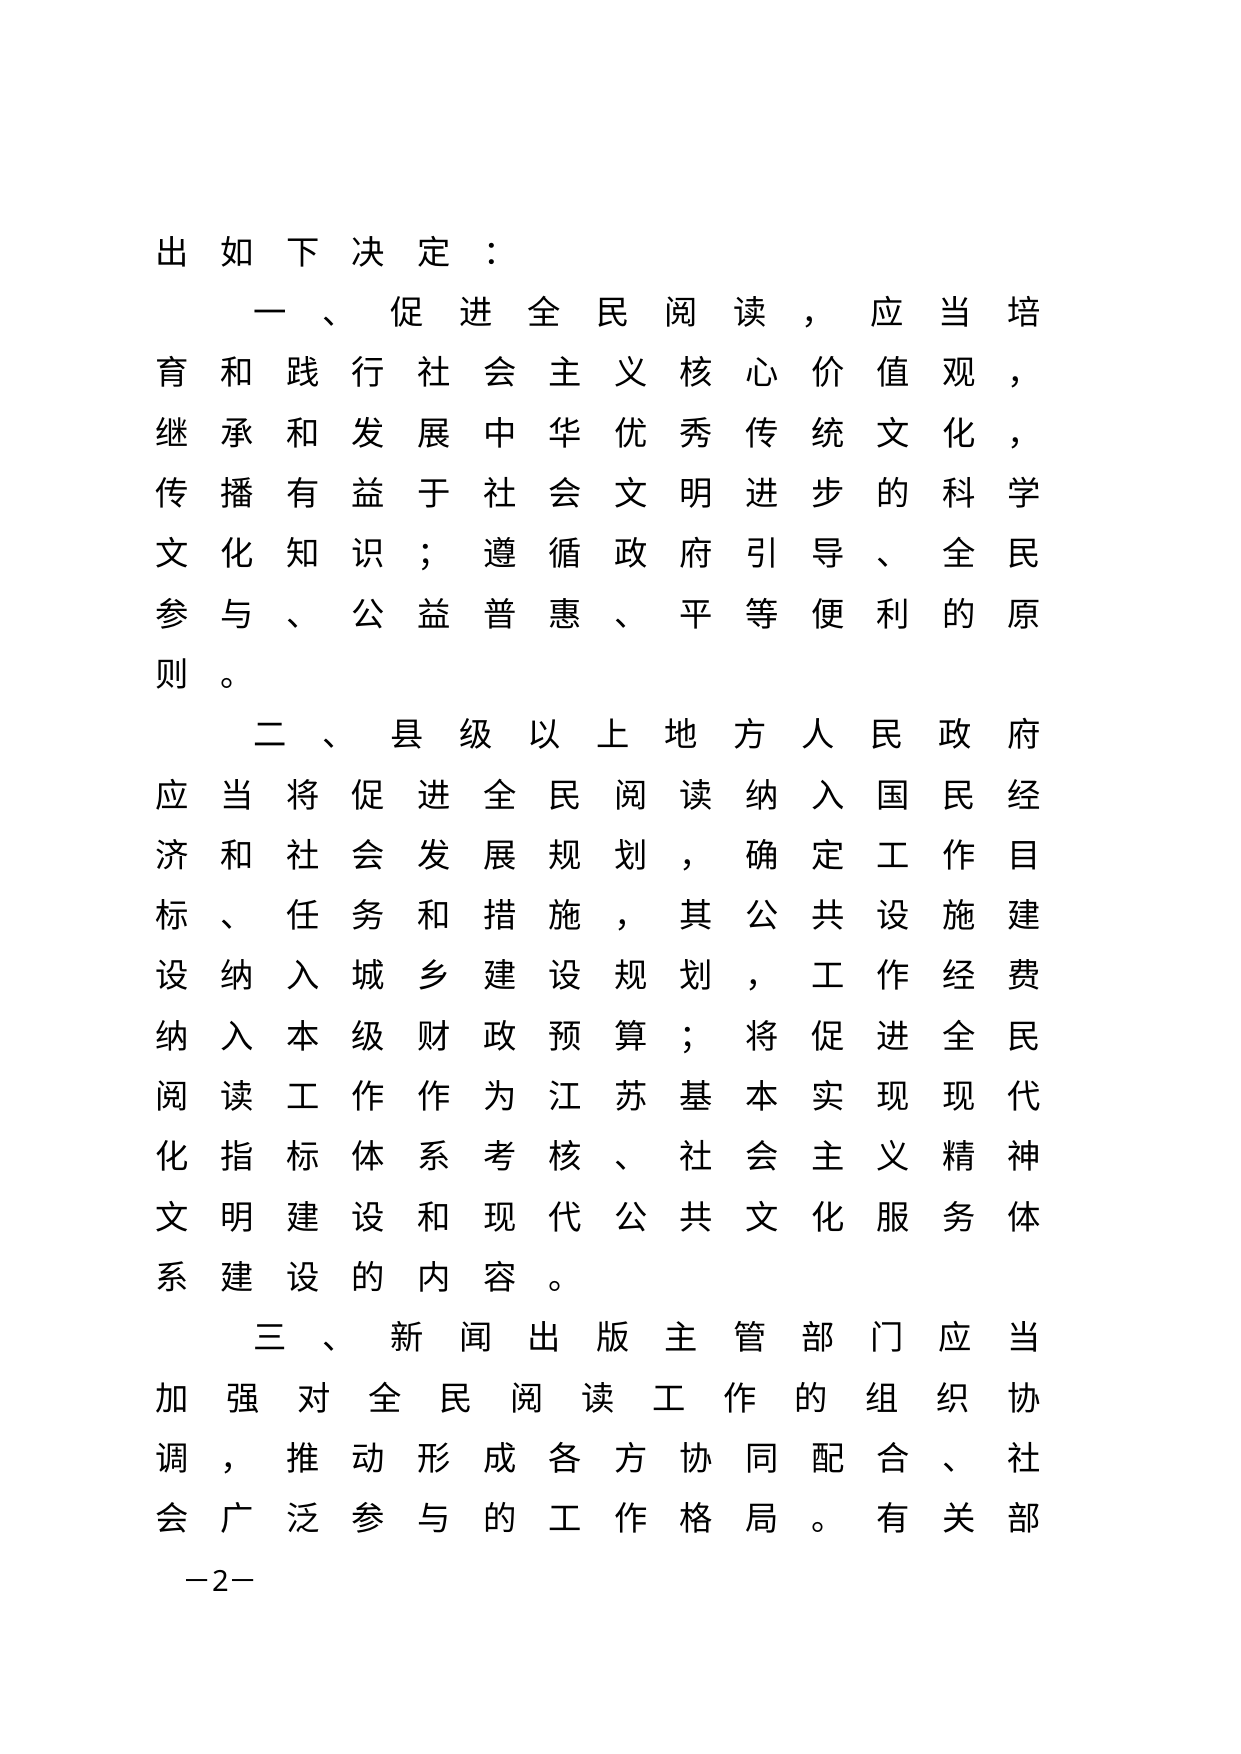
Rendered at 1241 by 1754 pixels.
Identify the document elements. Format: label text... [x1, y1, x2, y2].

list 一、促进全民阅读，应当培育和践行社会主义核心价值观，继承和发展中华优秀传统文化，传播有益于社会文明进步的科学文化知识；遵循政府引导、全民参与、公益普惠、平等便利的原则。 [155, 280, 1073, 702]
text 为了促进全民阅读，培养公民自觉阅读的习惯，提高公民的思想道德修养和科学文化素质，推进“书香江苏”建设，根据有关法律法规，结合本省实际，作出如下决定： [155, 219, 1073, 280]
list 三、新闻出版主管部门应当加强对全民阅读工作的组织协调，推动形成各方协同配合、社会广泛参与的工作格局。有关部门和单位按照各自职责共同做好促进全民阅读工作。 [155, 1305, 1073, 1546]
list 二、县级以上地方人民政府应当将促进全民阅读纳入国民经济和社会发展规划，确定工作目标、任务和措施，其公共设施建设纳入城乡建设规划，工作经费纳入本级财政预算；将促进全民阅读工作作为江苏基本实现现代化指标体系考核、社会主义精神文明建设和现代公共文化服务体系建设的内容。 [155, 702, 1073, 1305]
